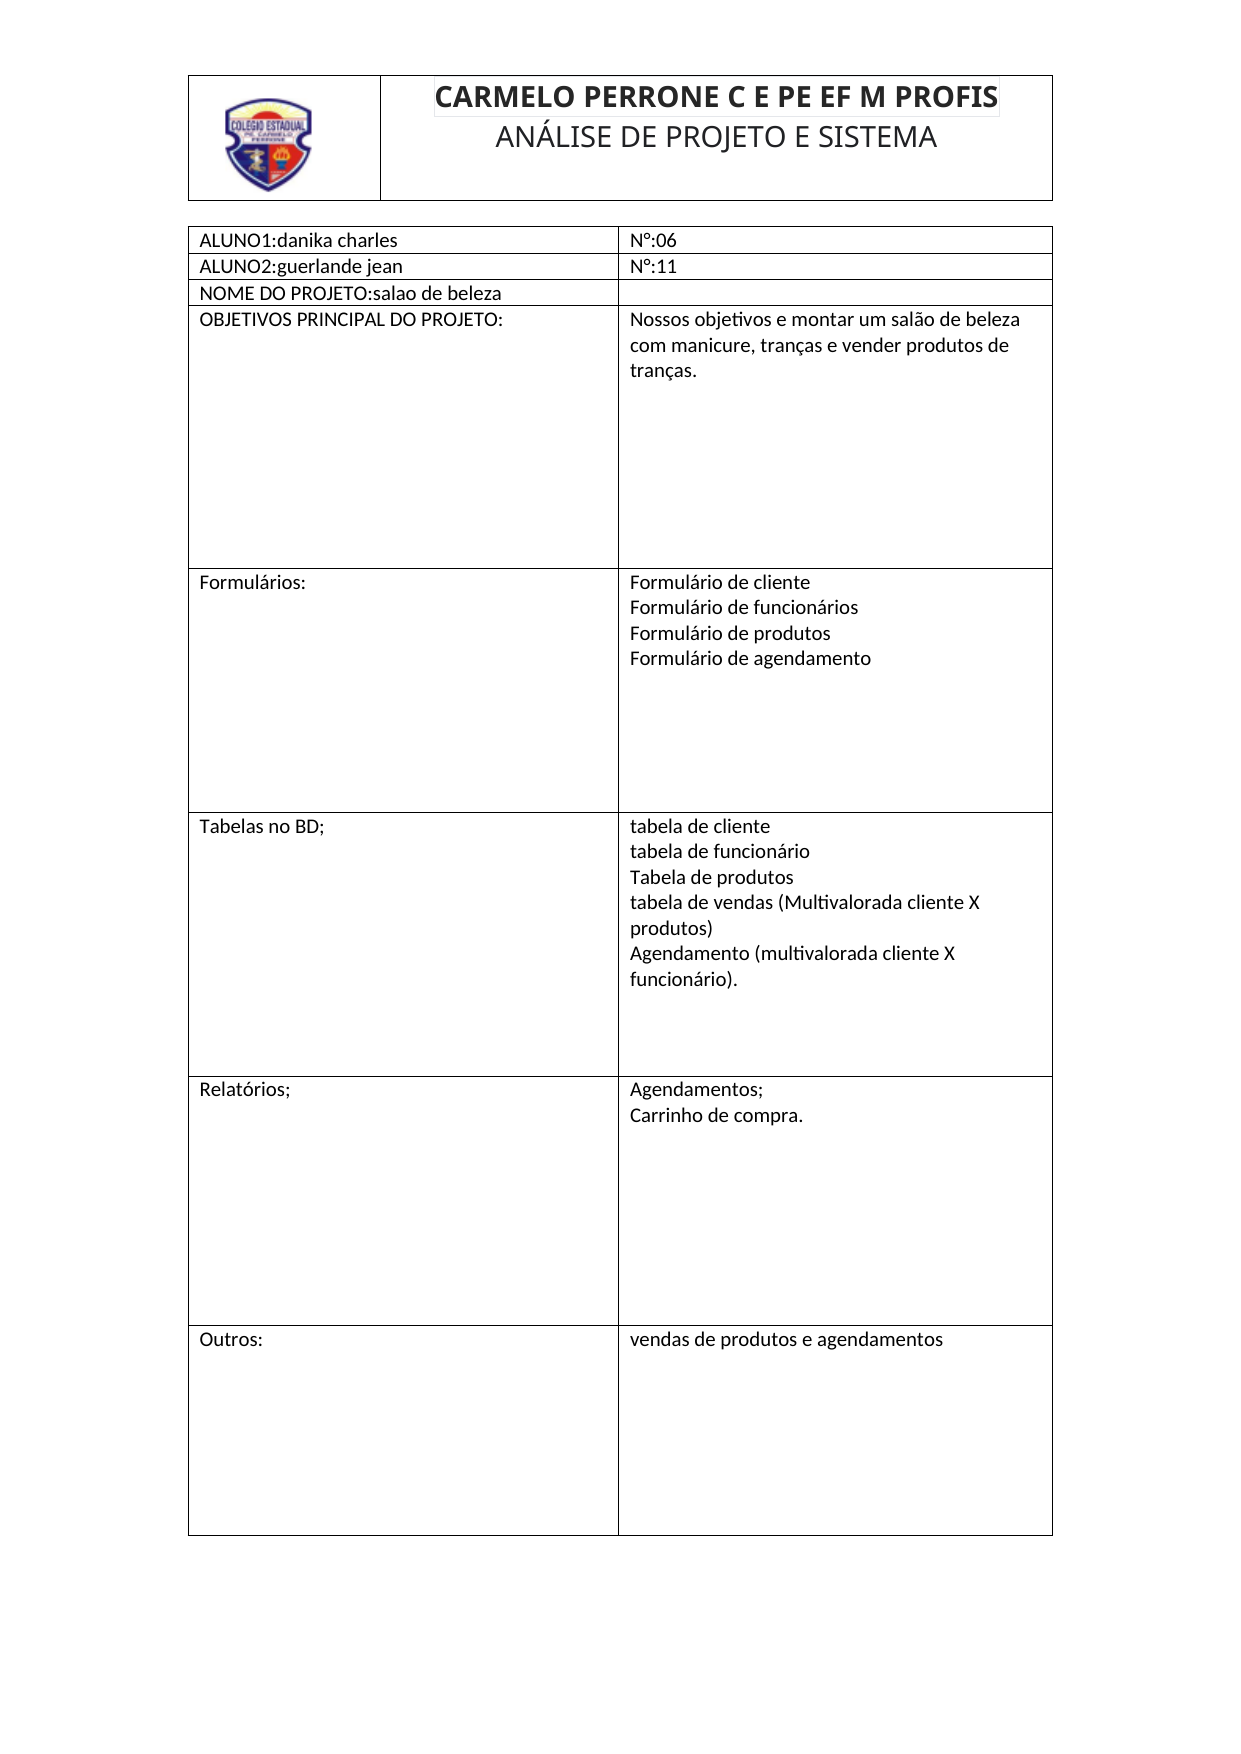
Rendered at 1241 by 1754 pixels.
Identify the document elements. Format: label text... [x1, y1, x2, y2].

table_cell NOME DO PROJETO:salao de beleza [189, 280, 618, 305]
table_cell Outros: [189, 1326, 618, 1535]
table_cell Formulários: [189, 569, 618, 812]
table_header N°:06 [619, 227, 1052, 252]
table_cell Formulário de cliente Formulário de funcionários Formulário de produtos Formulário de agendamento [619, 569, 1052, 812]
table_header ALUNO1:danika charles [189, 227, 618, 252]
table_cell Nossos objetivos e montar um salão de beleza com manicure, tranças e vender produtos de tranças. [619, 306, 1052, 568]
table_cell vendas de produtos e agendamentos [619, 1326, 1052, 1535]
table_cell Tabelas no BD; [189, 813, 618, 1076]
table_cell OBJETIVOS PRINCIPAL DO PROJETO: [189, 306, 618, 568]
table_cell Agendamentos; Carrinho de compra. [619, 1077, 1052, 1325]
table_cell [619, 280, 1052, 305]
table_cell Relatórios; [189, 1077, 618, 1325]
table_cell ALUNO2:guerlande jean [189, 254, 618, 279]
table_cell N°:11 [619, 254, 1052, 279]
table_cell tabela de cliente tabela de funcionário Tabela de produtos tabela de vendas (Multivalorada cliente X produtos) Agendamento (multivalorada cliente X funcionário). [619, 813, 1052, 1076]
picture [199, 76, 329, 200]
